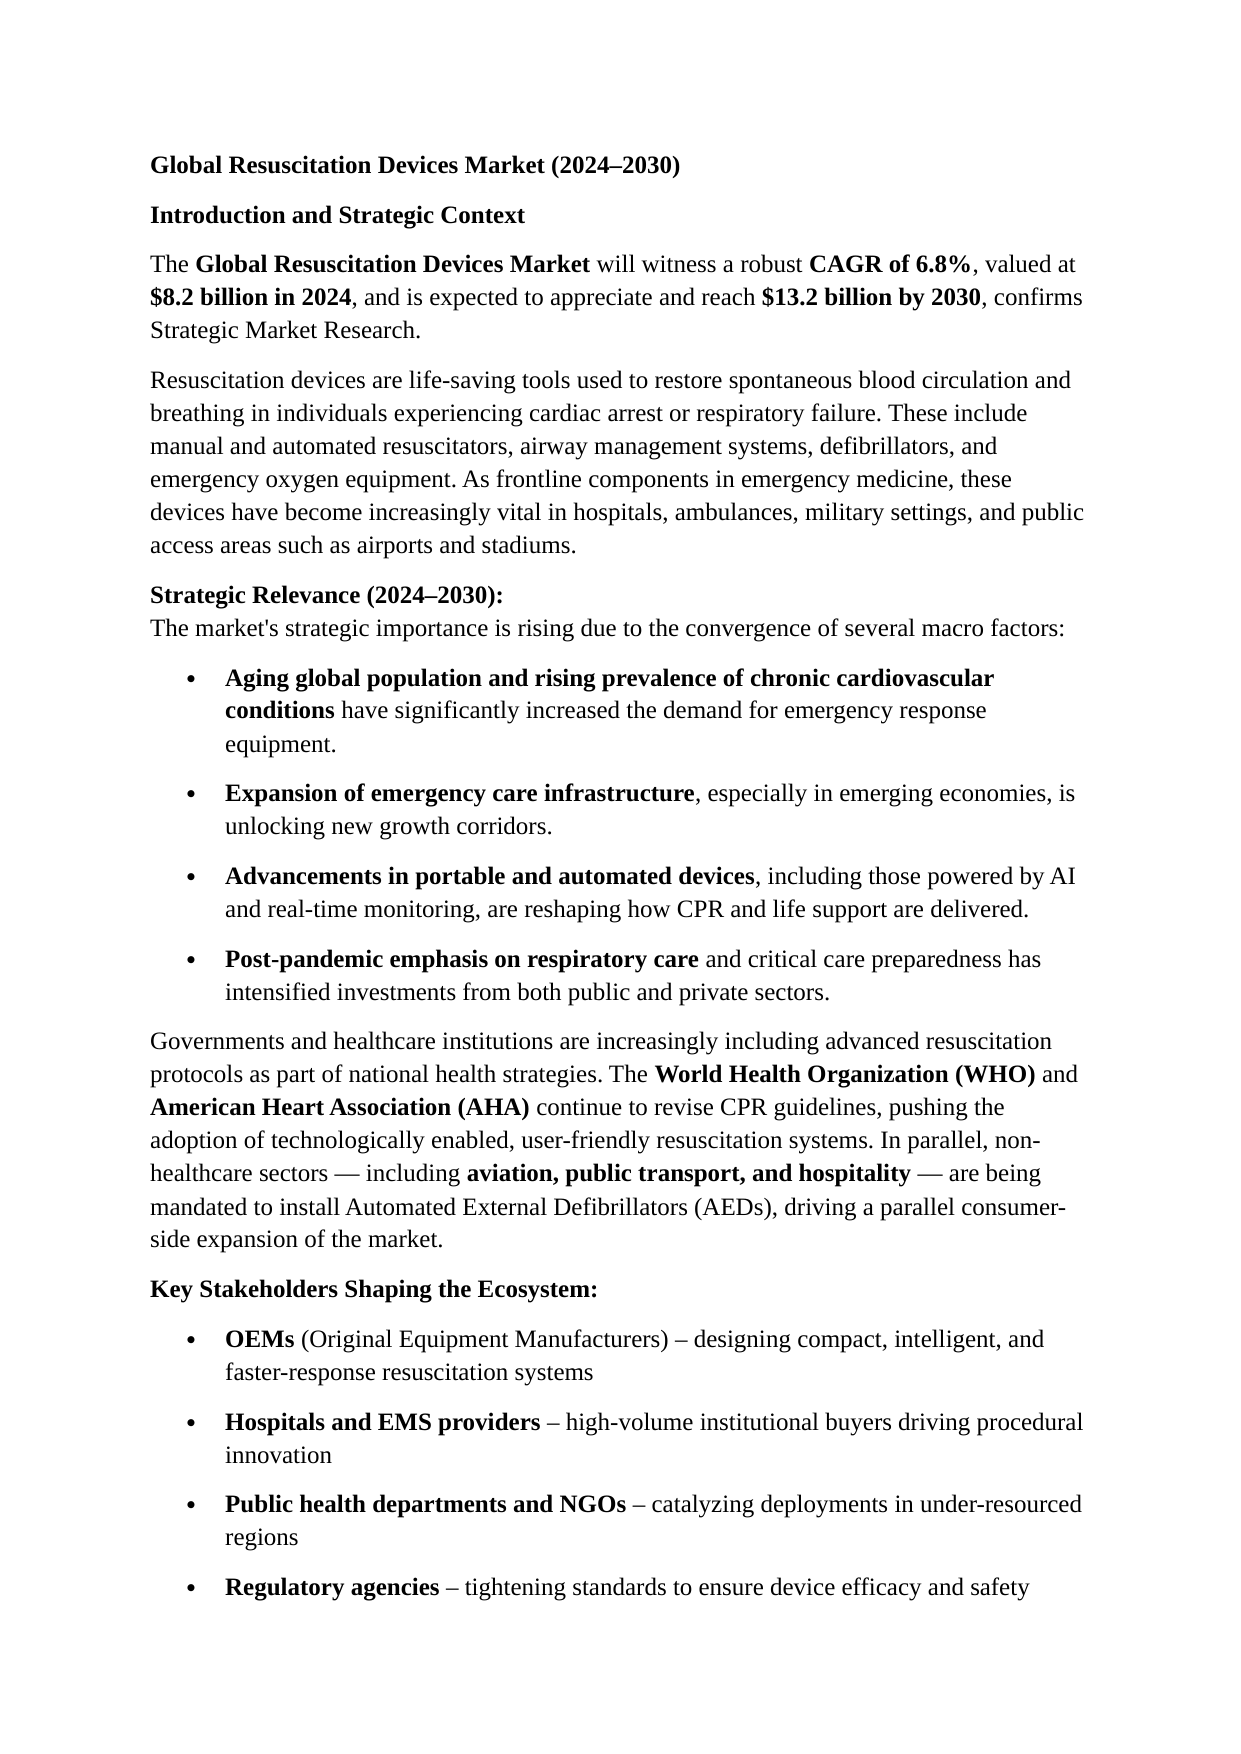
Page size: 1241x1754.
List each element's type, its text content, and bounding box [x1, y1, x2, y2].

text Strategic Relevance (2024–2030): The market's strategic importance is rising due to the convergence of several macro factors: [150, 580, 1090, 642]
list Aging global population and rising prevalence of chronic cardiovascular conditions have significantly increased the demand for emergency response equipment. [187, 663, 1090, 757]
text Resuscitation devices are life-saving tools used to restore spontaneous blood circulation and breathing in individuals experiencing cardiac arrest or respiratory failure. These include manual and automated resuscitators, airway management systems, defibrillators, and emergency oxygen equipment. As frontline components in emergency medicine, these devices have become increasingly vital in hospitals, ambulances, military settings, and public access areas such as airports and stadiums. [150, 365, 1090, 559]
list Regulatory agencies – tightening standards to ensure device efficacy and safety [187, 1572, 1090, 1601]
list Advancements in portable and automated devices, including those powered by AI and real-time monitoring, are reshaping how CPR and life support are delivered. [187, 861, 1090, 923]
text Global Resuscitation Devices Market (2024–2030) [150, 150, 1090, 179]
list Expansion of emergency care infrastructure, especially in emerging economies, is unlocking new growth corridors. [187, 778, 1090, 840]
text Introduction and Strategic Context [150, 200, 1090, 228]
text Governments and healthcare institutions are increasingly including advanced resuscitation protocols as part of national health strategies. The World Health Organization (WHO) and American Heart Association (AHA) continue to revise CPR guidelines, pushing the adoption of technologically enabled, user-friendly resuscitation systems. In parallel, non-healthcare sectors — including aviation, public transport, and hospitality — are being mandated to install Automated External Defibrillators (AEDs), driving a parallel consumer-side expansion of the market. [150, 1026, 1090, 1253]
list Post-pandemic emphasis on respiratory care and critical care preparedness has intensified investments from both public and private sectors. [187, 944, 1090, 1006]
list Hospitals and EMS providers – high-volume institutional buyers driving procedural innovation [187, 1407, 1090, 1468]
text The Global Resuscitation Devices Market will witness a robust CAGR of 6.8%, valued at $8.2 billion in 2024, and is expected to appreciate and reach $13.2 billion by 2030, confirms Strategic Market Research. [150, 249, 1090, 344]
text Key Stakeholders Shaping the Ecosystem: [150, 1274, 1090, 1303]
list OEMs (Original Equipment Manufacturers) – designing compact, intelligent, and faster-response resuscitation systems [187, 1324, 1090, 1386]
list Public health departments and NGOs – catalyzing deployments in under-resourced regions [187, 1489, 1090, 1551]
